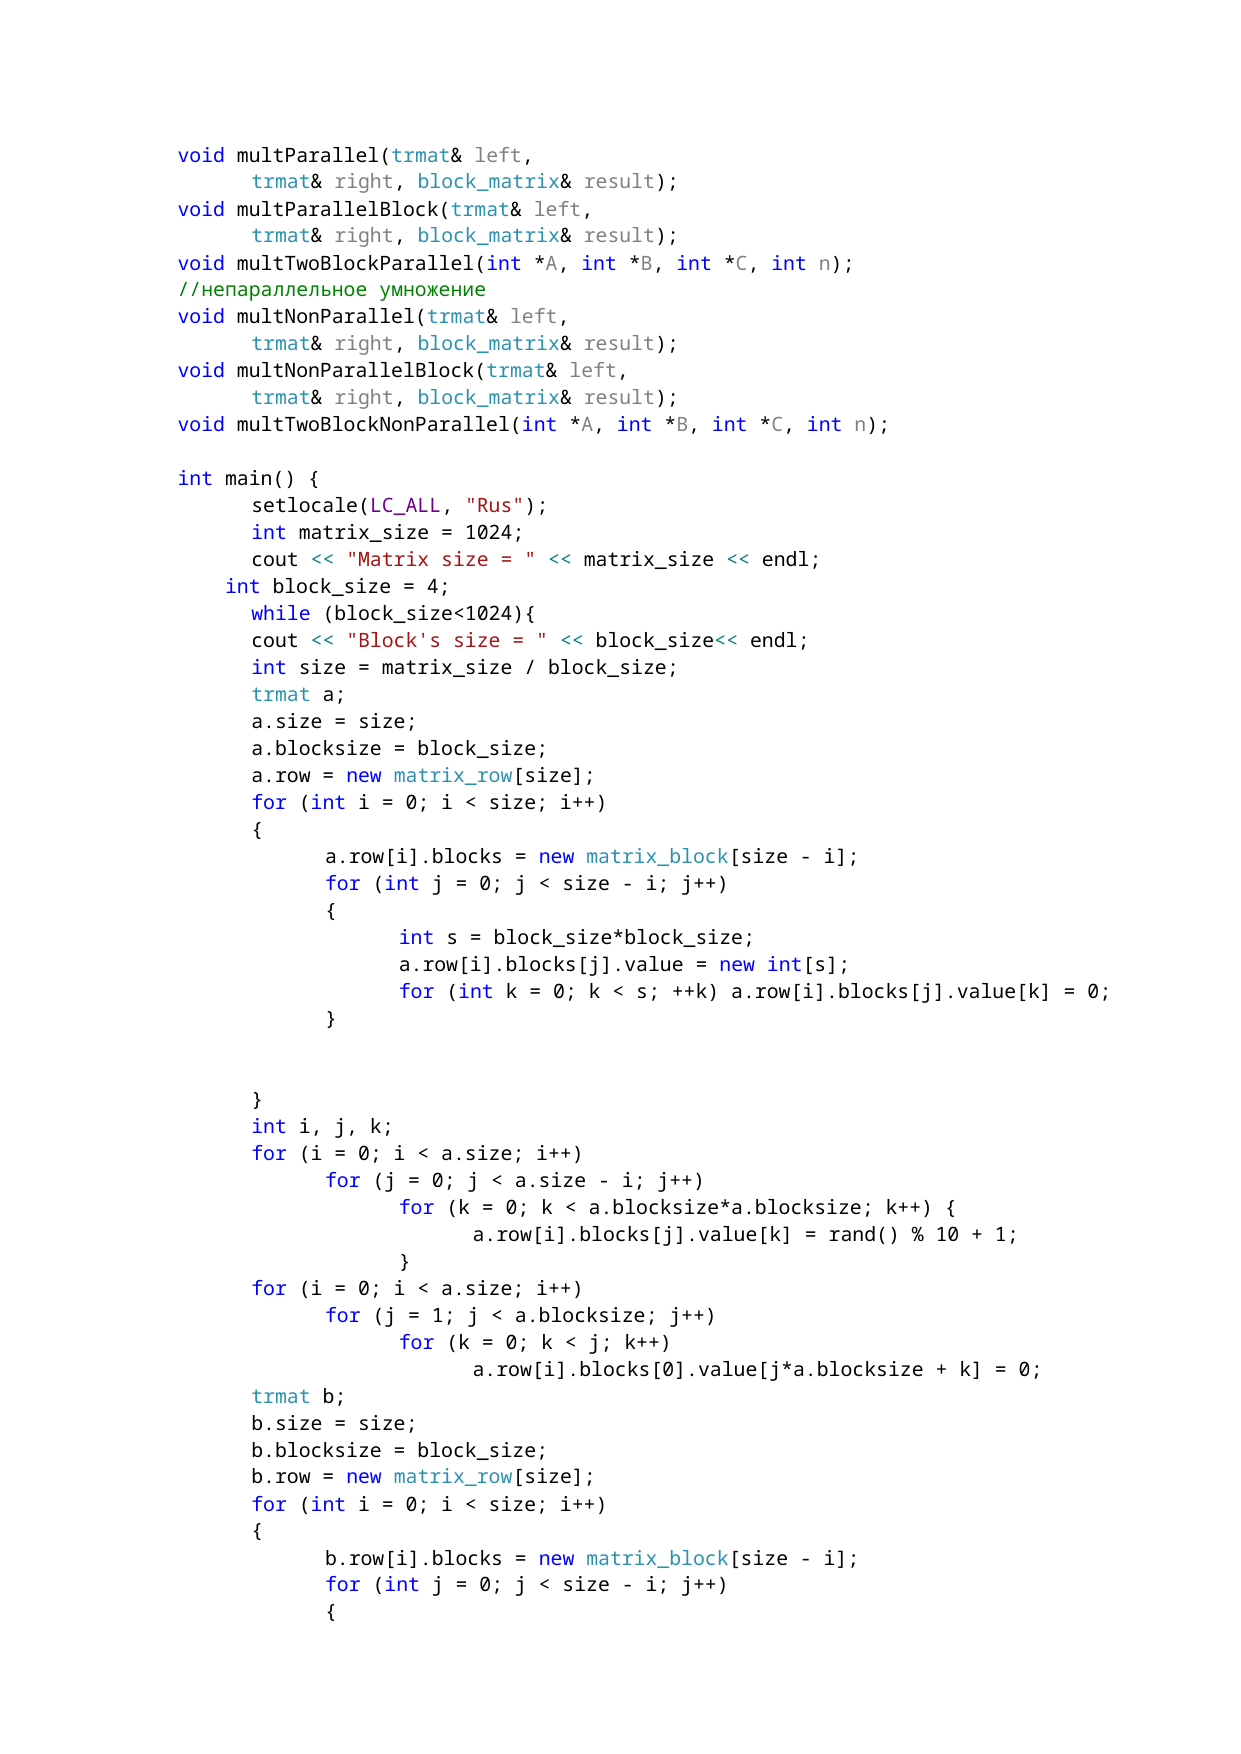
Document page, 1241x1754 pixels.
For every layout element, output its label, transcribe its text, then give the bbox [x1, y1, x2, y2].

text for (k = 0; k < a.blocksize*a.blocksize; k++) { [177, 1193, 1152, 1220]
text a.row[i].blocks = new matrix_block[size - i]; [177, 842, 1152, 869]
text int size = matrix_size / block_size; [177, 653, 1152, 680]
text cout << "Matrix size = " << matrix_size << endl; [177, 546, 1152, 572]
text { [177, 815, 1152, 842]
text cout << "Block's size = " << block_size<< endl; [177, 626, 1152, 653]
text void multTwoBlockParallel(int *A, int *B, int *C, int n); [177, 249, 1152, 276]
text for (int i = 0; i < size; i++) [177, 788, 1152, 815]
text trmat& right, block_matrix& result); [177, 330, 1152, 357]
text void multParallelBlock(trmat& left, [177, 195, 1152, 222]
text a.row[i].blocks[0].value[j*a.blocksize + k] = 0; [177, 1355, 1152, 1382]
text void multParallel(trmat& left, [177, 141, 1152, 168]
text //непараллельное умножение [177, 276, 1152, 303]
text trmat& right, block_matrix& result); [177, 222, 1152, 249]
text int main() { [177, 464, 1152, 492]
text a.row[i].blocks[j].value = new int[s]; [177, 950, 1152, 977]
text void multTwoBlockNonParallel(int *A, int *B, int *C, int n); [177, 411, 1152, 438]
text } [177, 1085, 1152, 1112]
text for (k = 0; k < j; k++) [177, 1328, 1152, 1355]
text int s = block_size*block_size; [177, 923, 1152, 950]
text b.size = size; [177, 1409, 1152, 1436]
text for (int k = 0; k < s; ++k) a.row[i].blocks[j].value[k] = 0; [177, 977, 1152, 1004]
text for (i = 0; i < a.size; i++) [177, 1274, 1152, 1301]
text int block_size = 4; [177, 572, 1152, 599]
text a.size = size; [177, 707, 1152, 734]
text for (j = 0; j < a.size - i; j++) [177, 1166, 1152, 1193]
text trmat b; [177, 1382, 1152, 1409]
text b.blocksize = block_size; [177, 1436, 1152, 1463]
text b.row[i].blocks = new matrix_block[size - i]; [177, 1544, 1152, 1571]
text for (int j = 0; j < size - i; j++) [177, 869, 1152, 896]
text { [177, 1598, 1152, 1625]
text int matrix_size = 1024; [177, 518, 1152, 546]
text trmat a; [177, 680, 1152, 707]
text for (int i = 0; i < size; i++) [177, 1490, 1152, 1517]
text setlocale(LC_ALL, "Rus"); [177, 492, 1152, 518]
text } [177, 1247, 1152, 1274]
text b.row = new matrix_row[size]; [177, 1463, 1152, 1490]
text } [177, 1004, 1152, 1031]
text void multNonParallel(trmat& left, [177, 303, 1152, 330]
text void multNonParallelBlock(trmat& left, [177, 357, 1152, 384]
text a.blocksize = block_size; [177, 734, 1152, 761]
text a.row[i].blocks[j].value[k] = rand() % 10 + 1; [177, 1220, 1152, 1247]
text { [177, 1517, 1152, 1544]
text for (j = 1; j < a.blocksize; j++) [177, 1301, 1152, 1328]
text a.row = new matrix_row[size]; [177, 761, 1152, 788]
text { [177, 896, 1152, 923]
text trmat& right, block_matrix& result); [177, 384, 1152, 411]
text trmat& right, block_matrix& result); [177, 168, 1152, 195]
text int i, j, k; [177, 1112, 1152, 1139]
text while (block_size<1024){ [177, 599, 1152, 626]
text for (i = 0; i < a.size; i++) [177, 1139, 1152, 1166]
text for (int j = 0; j < size - i; j++) [177, 1571, 1152, 1598]
